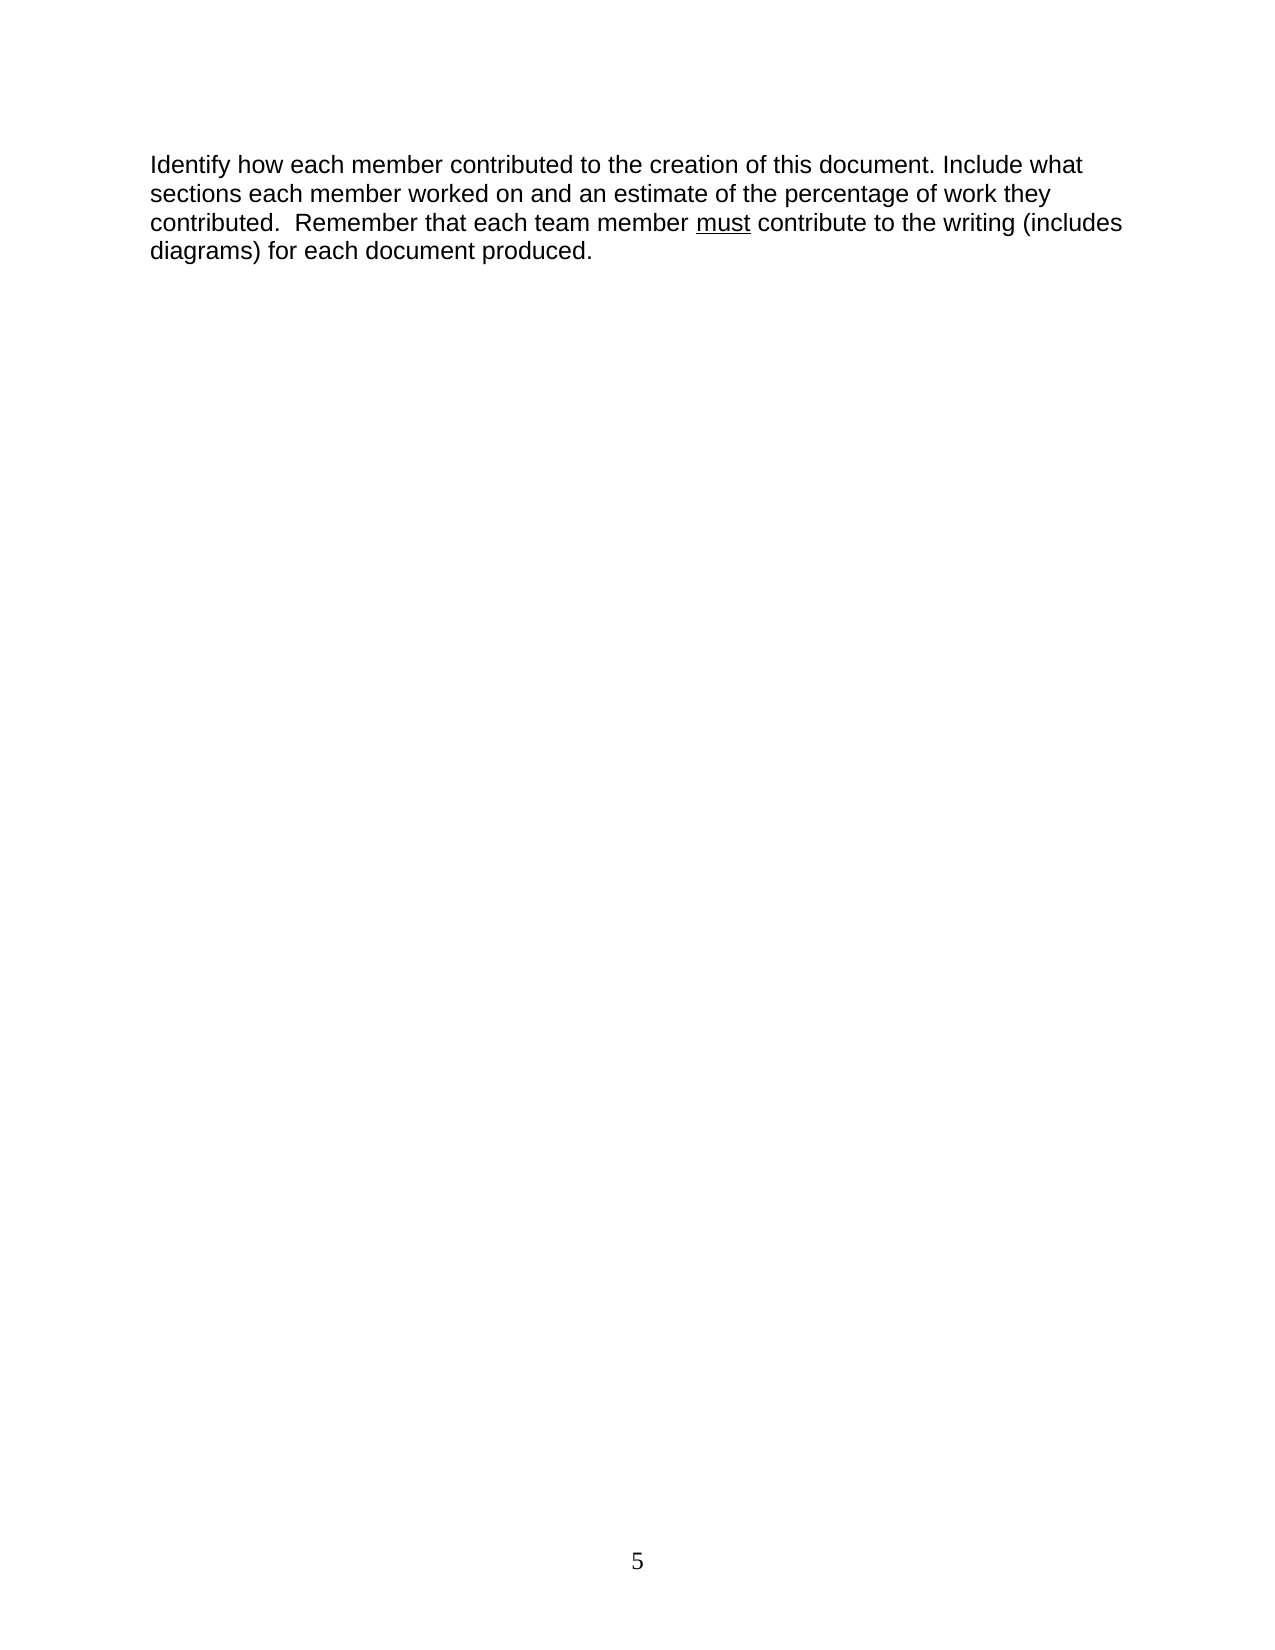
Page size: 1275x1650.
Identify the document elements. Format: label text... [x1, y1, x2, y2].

text Identify how each member contributed to the creation of this document. Include what sections each member worked on and an estimate of the percentage of work they contributed. Remember that each team member must contribute to the writing (includes diagrams) for each document produced. [150, 150, 1125, 265]
